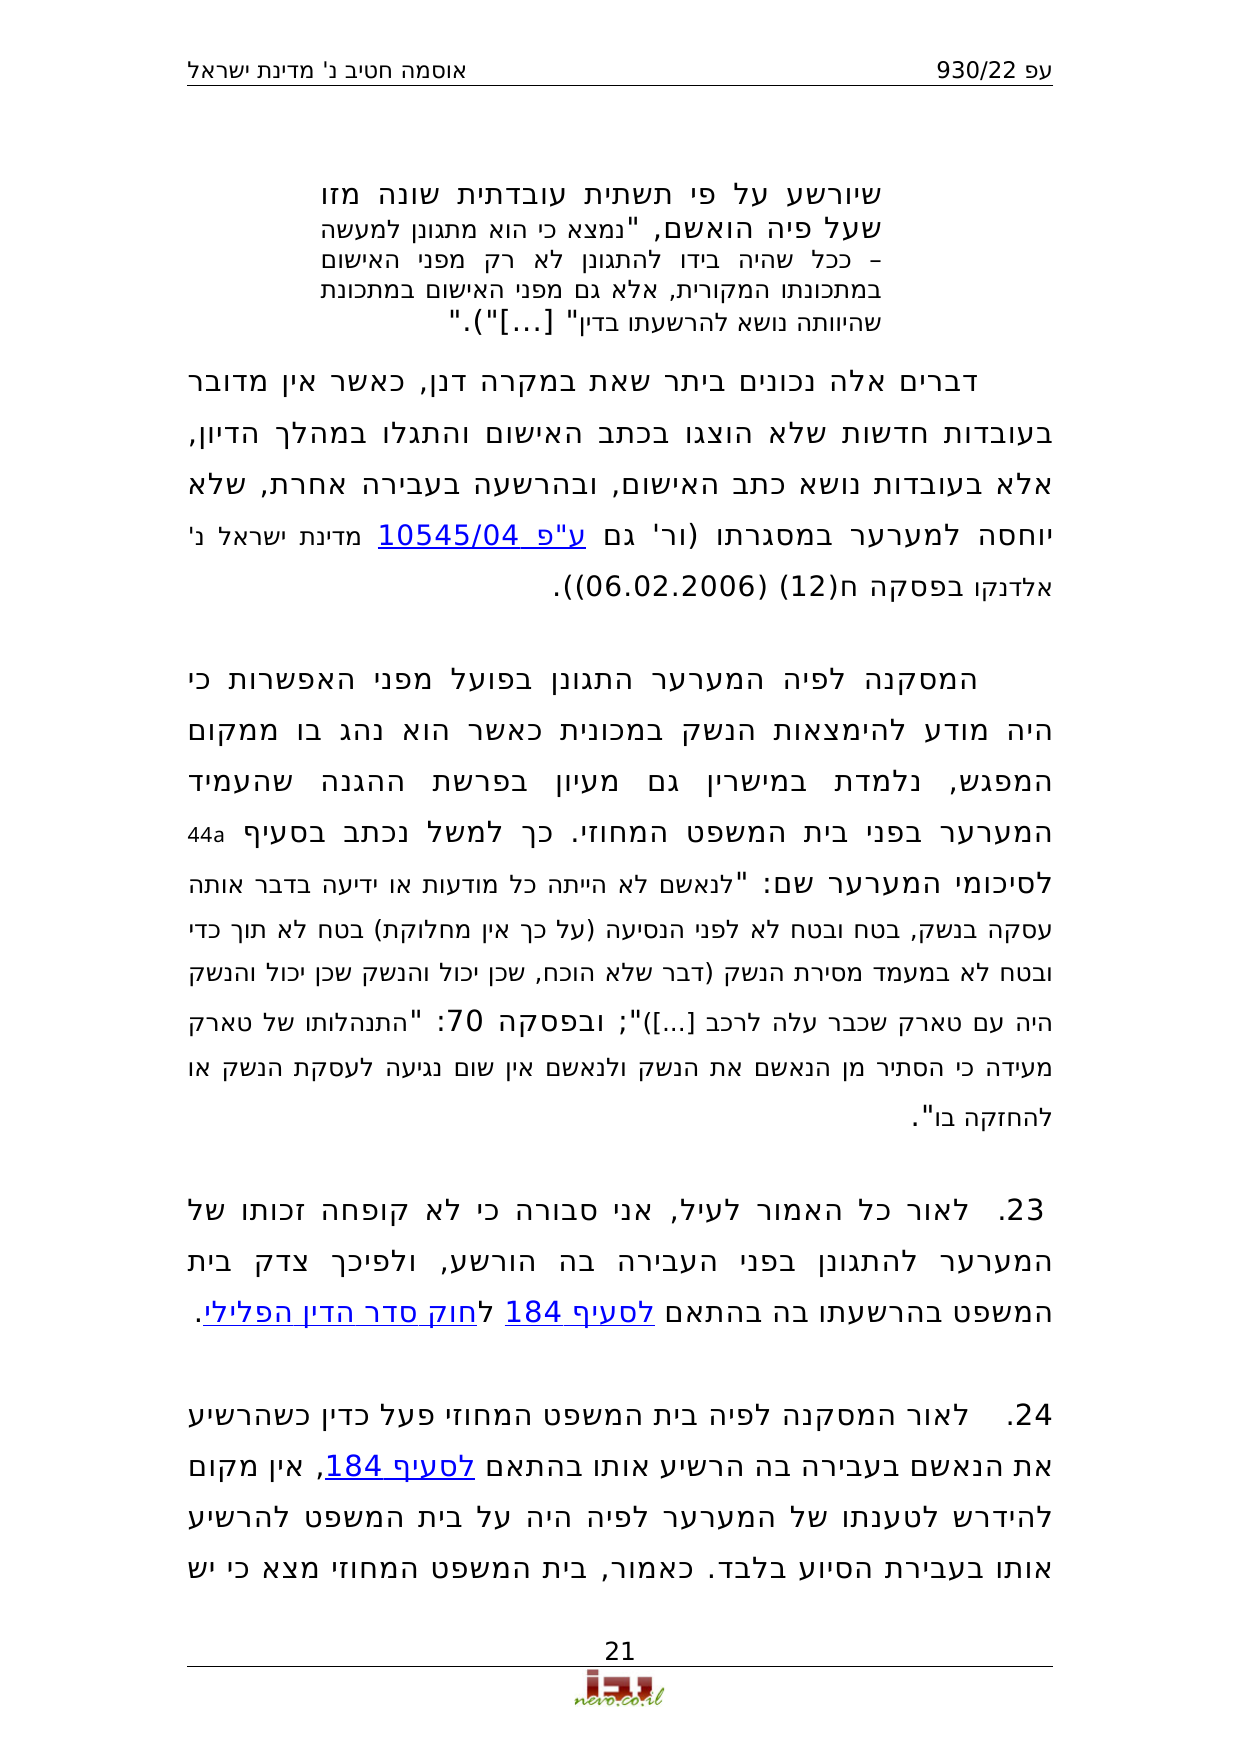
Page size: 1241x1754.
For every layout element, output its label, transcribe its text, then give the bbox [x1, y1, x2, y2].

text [320, 177, 882, 338]
text המסקנה לפיה המערער התגונן בפועל מפני האפשרות כי היה מודע להימצאות הנשק במכונית כאשר הוא נהג בו ממקום המפגש, נלמדת במישרין גם מעיון בפרשת ההגנה שהעמיד המערער בפני בית המשפט המחוזי. כך למשל נכתב בסעיף 44a לסיכומי המערער שם: "לנאשם לא הייתה כל מודעות או ידיעה בדבר אותה עסקה בנשק, בטח ובטח לא לפני הנסיעה (על כך אין מחלוקת) בטח לא תוך כדי ובטח לא במעמד מסירת הנשק (דבר שלא הוכח, שכן יכול והנשק שכן יכול והנשק היה עם טארק שכבר עלה לרכב [...])"; ובפסקה 70: "התנהלותו של טארק מעידה כי הסתיר מן הנאשם את הנשק ולנאשם אין שום נגיעה לעסקת הנשק או להחזקה בו". [187, 663, 1053, 1133]
text דברים אלה נכונים ביתר שאת במקרה דנן, כאשר אין מדובר בעובדות חדשות שלא הוצגו בכתב האישום והתגלו במהלך הדיון, אלא בעובדות נושא כתב האישום, ובהרשעה בעבירה אחרת, שלא יוחסה למערער במסגרתו (ור' גם ע"פ 10545/04 מדינת ישראל נ' אלדנקו בפסקה ח(12) (06.02.2006)). [187, 364, 1053, 603]
text 23. לאור כל האמור לעיל, אני סבורה כי לא קופחה זכותו של המערער להתגונן בפני העבירה בה הורשע, ולפיכך צדק בית המשפט בהרשעתו בה בהתאם לסעיף 184 לחוק סדר הדין הפלילי. [187, 1193, 1053, 1330]
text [187, 1398, 1053, 1586]
picture [574, 1669, 666, 1707]
